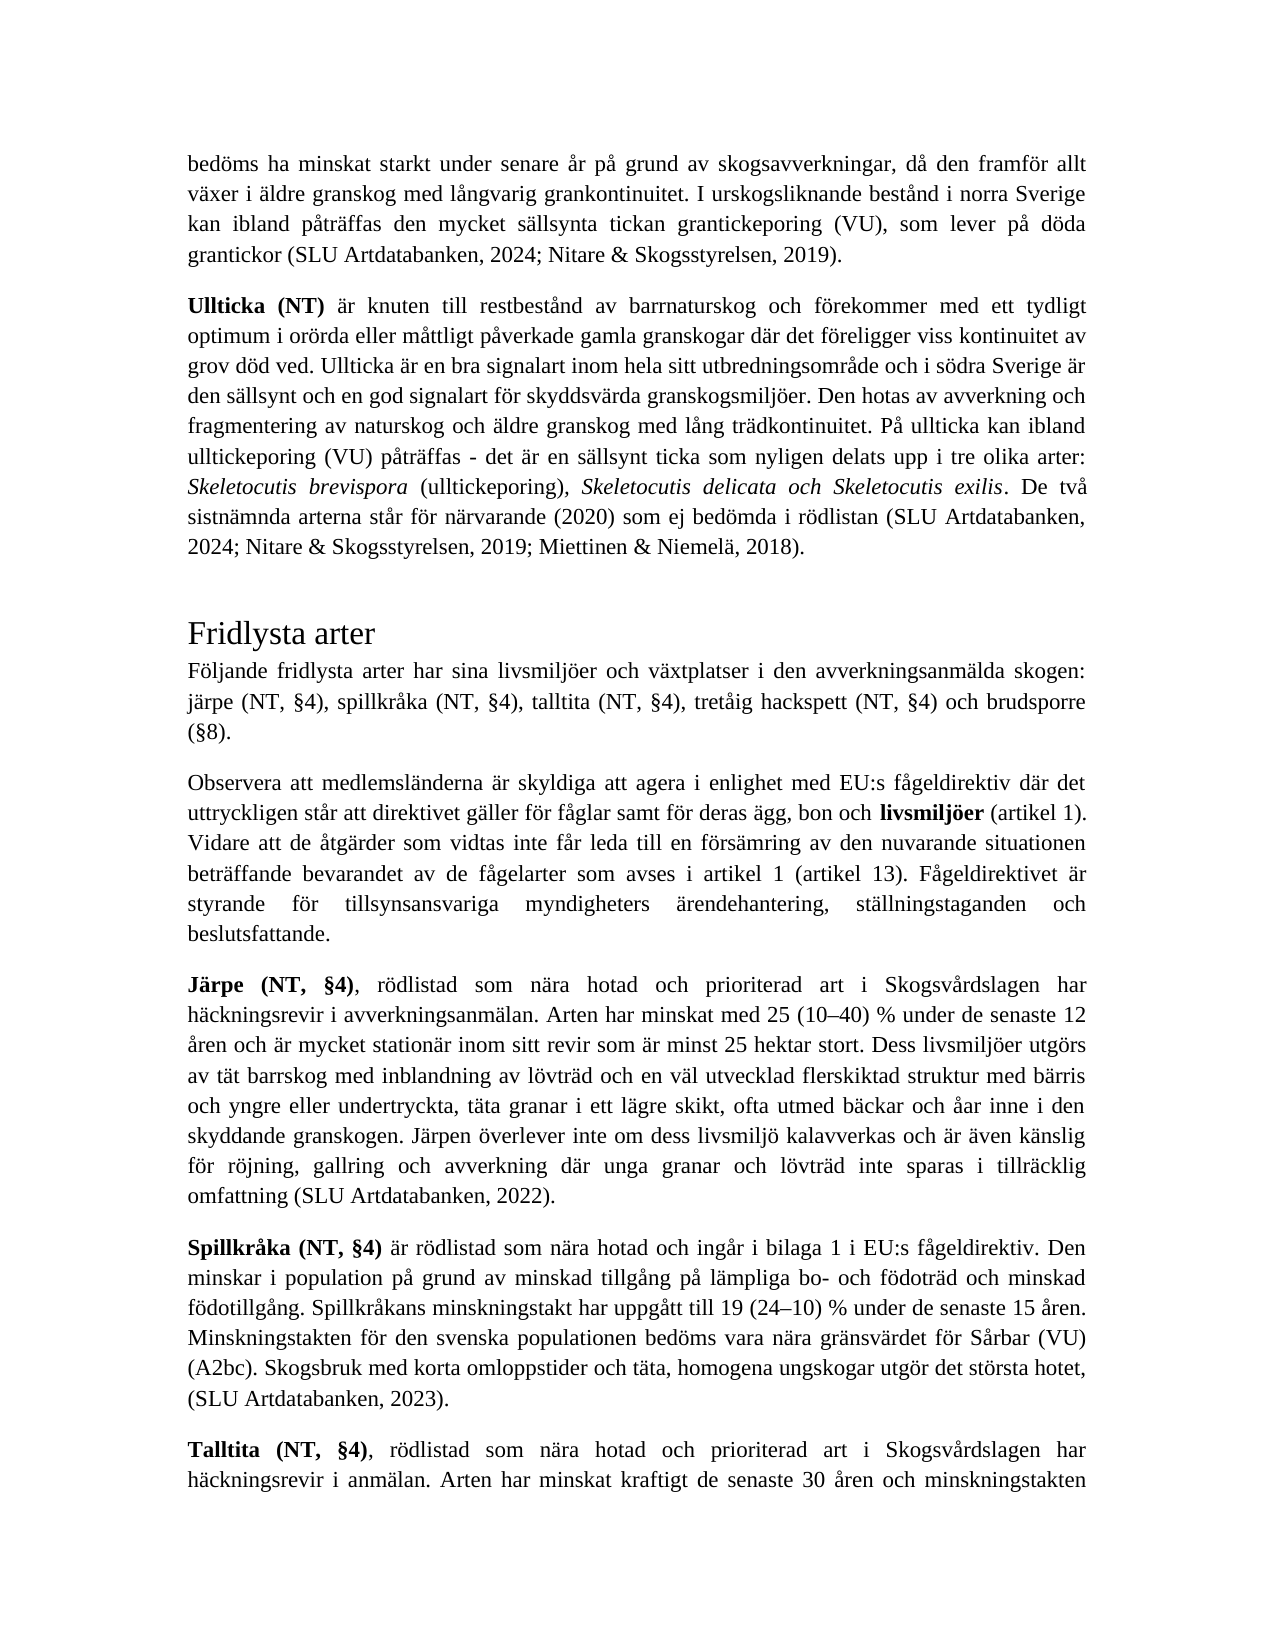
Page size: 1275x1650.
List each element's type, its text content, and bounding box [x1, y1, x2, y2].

subtitle Fridlysta arter [187, 613, 1087, 652]
text Järpe (NT, §4), rödlistad som nära hotad och prioriterad art i Skogsvårdslagen har häckningsrevir i avverkningsanmälan. Arten har minskat med 25 (10–40) % under de senaste 12 åren och är mycket stationär inom sitt revir som är minst 25 hektar stort. Dess livsmiljöer utgörs av tät barrskog med inblandning av lövträd och en väl utvecklad flerskiktad struktur med bärris och yngre eller undertryckta, täta granar i ett lägre skikt, ofta utmed bäckar och åar inne i den skyddande granskogen. Järpen överlever inte om dess livsmiljö kalavverkas och är även känslig för röjning, gallring och avverkning där unga granar och lövträd inte sparas i tillräcklig omfattning (SLU Artdatabanken, 2022). [187, 971, 1087, 1209]
text Observera att medlemsländerna är skyldiga att agera i enlighet med EU:s fågeldirektiv där det uttryckligen står att direktivet gäller för fåglar samt för deras ägg, bon och livsmiljöer (artikel 1). Vidare att de åtgärder som vidtas inte får leda till en försämring av den nuvarande situationen beträffande bevarandet av de fågelarter som avses i artikel 1 (artikel 13). Fågeldirektivet är styrande för tillsynsansvariga myndigheters ärendehantering, ställningstaganden och beslutsfattande. [187, 769, 1087, 946]
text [187, 1436, 1087, 1492]
text Spillkråka (NT, §4) är rödlistad som nära hotad och ingår i bilaga 1 i EU:s fågeldirektiv. Den minskar i population på grund av minskad tillgång på lämpliga bo- och födoträd och minskad födotillgång. Spillkråkans minskningstakt har uppgått till 19 (24–10) % under de senaste 15 åren. Minskningstakten för den svenska populationen bedöms vara nära gränsvärdet för Sårbar (VU) (A2bc). Skogsbruk med korta omloppstider och täta, homogena ungskogar utgör det största hotet, (SLU Artdatabanken, 2023). [187, 1234, 1087, 1411]
text Följande fridlysta arter har sina livsmiljöer och växtplatser i den avverkningsanmälda skogen: järpe (NT, §4), spillkråka (NT, §4), talltita (NT, §4), tretåig hackspett (NT, §4) och brudsporre (§8). [187, 658, 1087, 744]
text Ullticka (NT) är knuten till restbestånd av barrnaturskog och förekommer med ett tydligt optimum i orörda eller måttligt påverkade gamla granskogar där det föreligger viss kontinuitet av grov död ved. Ullticka är en bra signalart inom hela sitt utbredningsområde och i södra Sverige är den sällsynt och en god signalart för skyddsvärda granskogsmiljöer. Den hotas av avverkning och fragmentering av naturskog och äldre granskog med lång trädkontinuitet. På ullticka kan ibland ulltickeporing (VU) påträffas - det är en sällsynt ticka som nyligen delats upp i tre olika arter: Skeletocutis brevispora (ulltickeporing), Skeletocutis delicata och Skeletocutis exilis. De två sistnämnda arterna står för närvarande (2020) som ej bedömda i rödlistan (SLU Artdatabanken, 2024; Nitare & Skogsstyrelsen, 2019; Miettinen & Niemelä, 2018). [187, 292, 1087, 560]
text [187, 150, 1087, 267]
